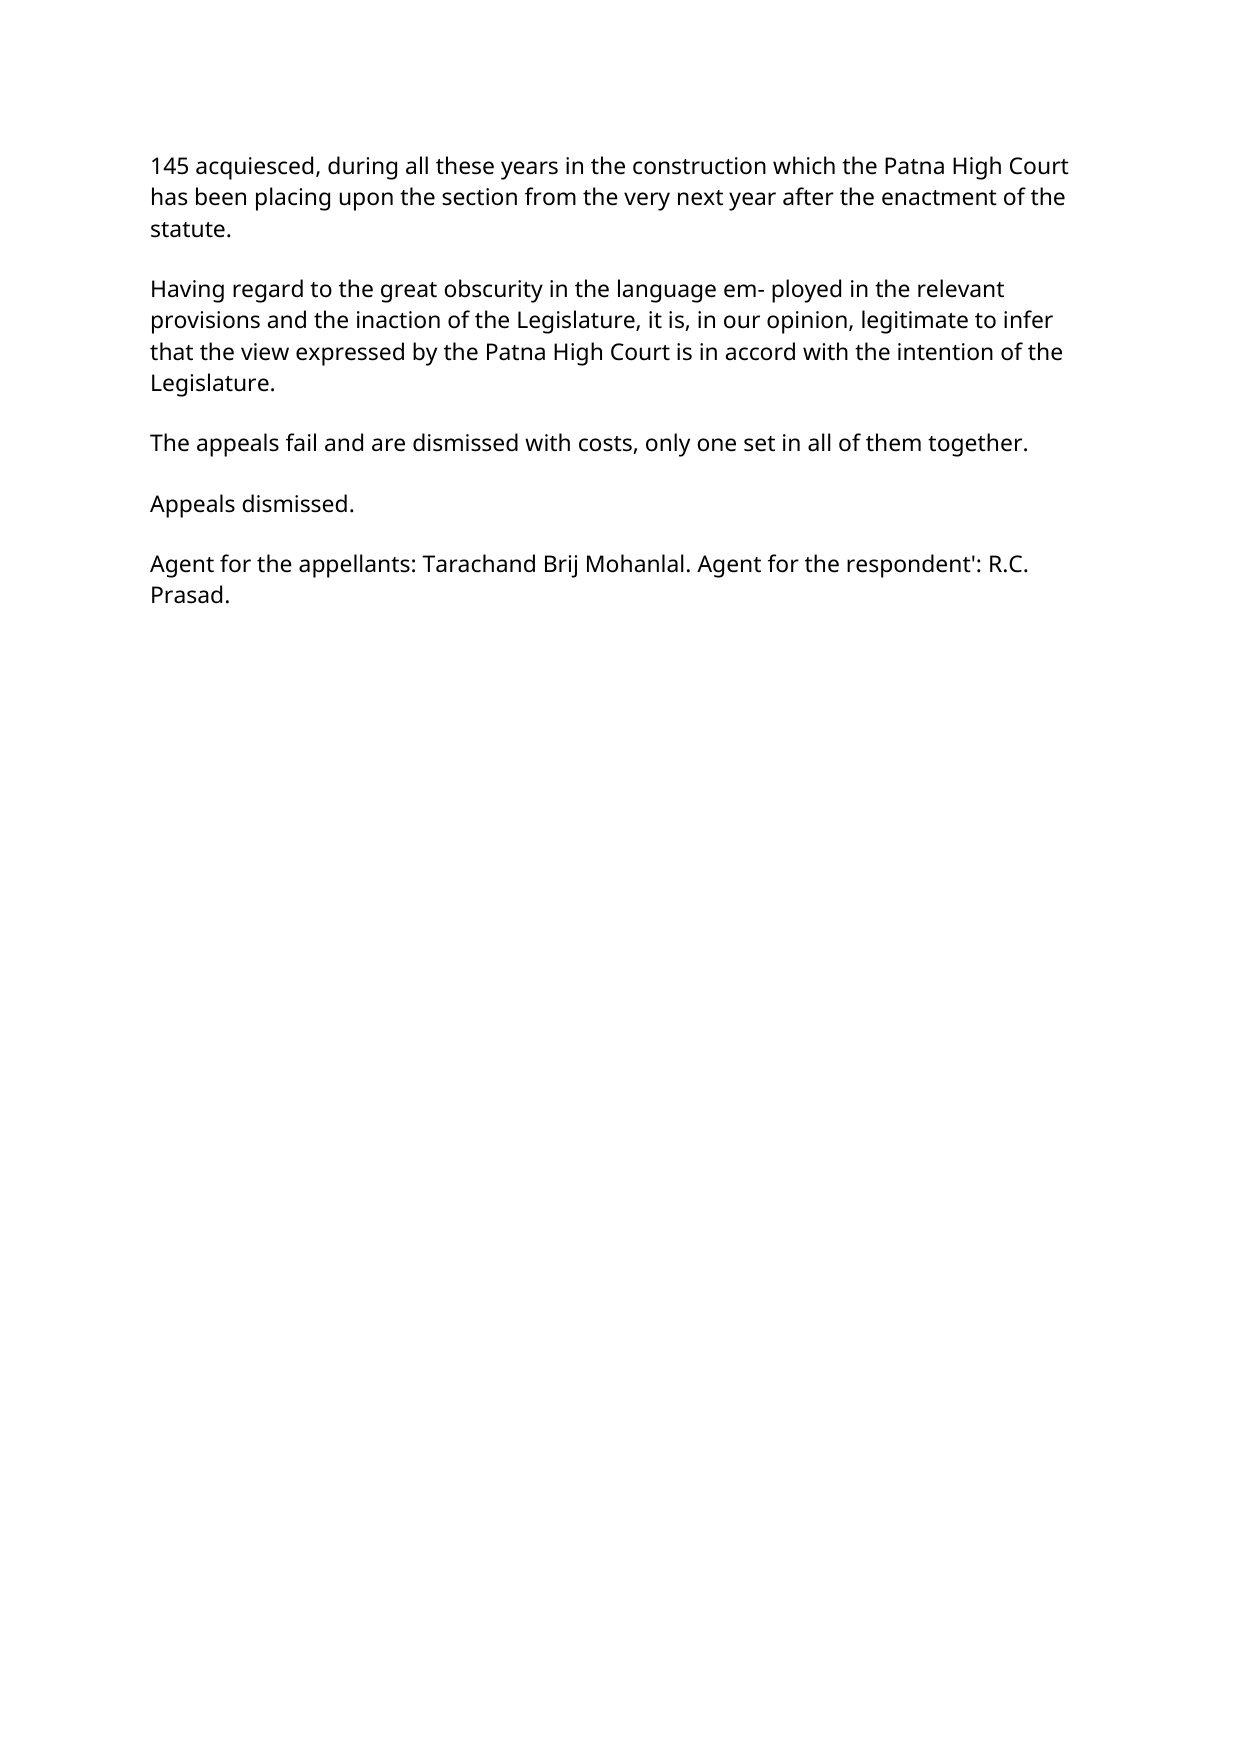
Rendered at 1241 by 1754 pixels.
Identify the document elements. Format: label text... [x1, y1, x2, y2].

text Agent for the appellants: Tarachand Brij Mohanlal. Agent for the respondent': R.C. Prasad. [150, 548, 1090, 610]
text Appeals dismissed. [150, 487, 1090, 519]
text Having regard to the great obscurity in the language em- ployed in the relevant provisions and the inaction of the Legislature, it is, in our opinion, legitimate to infer that the view expressed by the Patna High Court is in accord with the intention of the Legislature. [150, 273, 1090, 398]
text The appeals fail and are dismissed with costs, only one set in all of them together. [150, 427, 1090, 458]
text 145 acquiesced, during all these years in the construction which the Patna High Court has been placing upon the section from the very next year after the enactment of the statute. [150, 150, 1090, 244]
